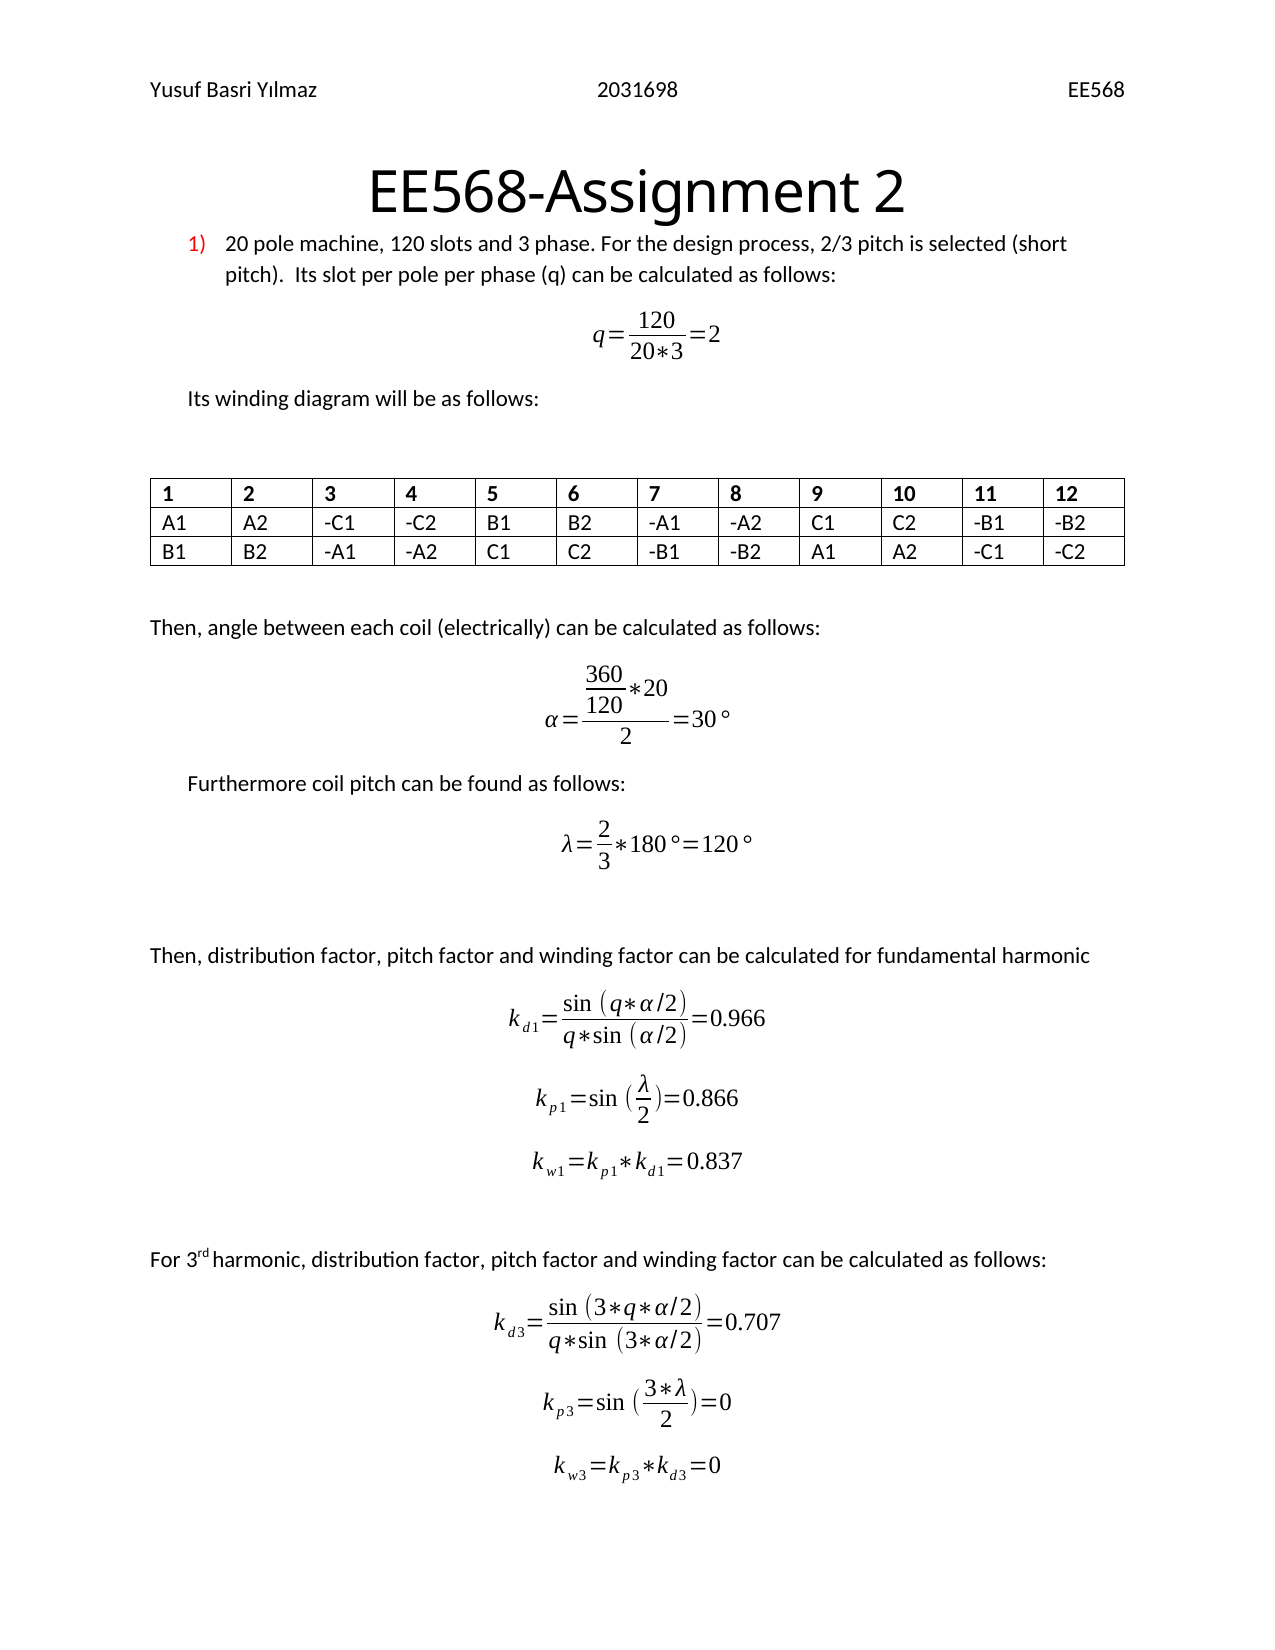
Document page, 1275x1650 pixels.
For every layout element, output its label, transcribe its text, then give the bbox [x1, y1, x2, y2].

text For 3rd harmonic, distribution factor, pitch factor and winding factor can be calculated as follows: [150, 1245, 1125, 1273]
table_cell -B1 [963, 508, 1043, 536]
table_cell -C2 [395, 508, 475, 536]
table_cell -A1 [638, 508, 718, 536]
table_cell B1 [476, 508, 556, 536]
table_header 12 [1044, 479, 1124, 507]
table_header 6 [557, 479, 637, 507]
table_header 10 [882, 479, 962, 507]
table_cell -A2 [719, 508, 799, 536]
text Then, distribution factor, pitch factor and winding factor can be calculated for fundamental harmonic [150, 941, 1125, 969]
text Its winding diagram will be as follows: [187, 384, 1125, 412]
table_header 2 [232, 479, 312, 507]
table_cell -C1 [313, 508, 394, 536]
table_header 4 [395, 479, 475, 507]
table_header 8 [719, 479, 799, 507]
table_cell A2 [882, 537, 962, 565]
table_cell -B2 [1044, 508, 1124, 536]
table_header 1 [151, 479, 231, 507]
table_header 3 [313, 479, 394, 507]
table_header 9 [800, 479, 881, 507]
table_header 5 [476, 479, 556, 507]
table_cell B2 [557, 508, 637, 536]
text Then, angle between each coil (electrically) can be calculated as follows: [150, 613, 1125, 641]
table_cell -C1 [963, 537, 1043, 565]
list 20 pole machine, 120 slots and 3 phase. For the design process, 2/3 pitch is selected (short pitch). Its slot per pole per phase (q) can be calculated as follows: [187, 229, 1125, 288]
text Furthermore coil pitch can be found as follows: [187, 769, 1125, 797]
table_header 11 [963, 479, 1043, 507]
table_cell C1 [476, 537, 556, 565]
table_cell B1 [151, 537, 231, 565]
table_cell -C2 [1044, 537, 1124, 565]
table_cell C2 [882, 508, 962, 536]
table_cell A2 [232, 508, 312, 536]
table_cell -A1 [313, 537, 394, 565]
table_cell C1 [800, 508, 881, 536]
table_cell B2 [232, 537, 312, 565]
table_cell -A2 [395, 537, 475, 565]
table_header 7 [638, 479, 718, 507]
table_cell A1 [800, 537, 881, 565]
table_cell -B1 [638, 537, 718, 565]
table_cell C2 [557, 537, 637, 565]
table_cell A1 [151, 508, 231, 536]
title EE568-Assignment 2 [150, 150, 1125, 229]
table_cell -B2 [719, 537, 799, 565]
